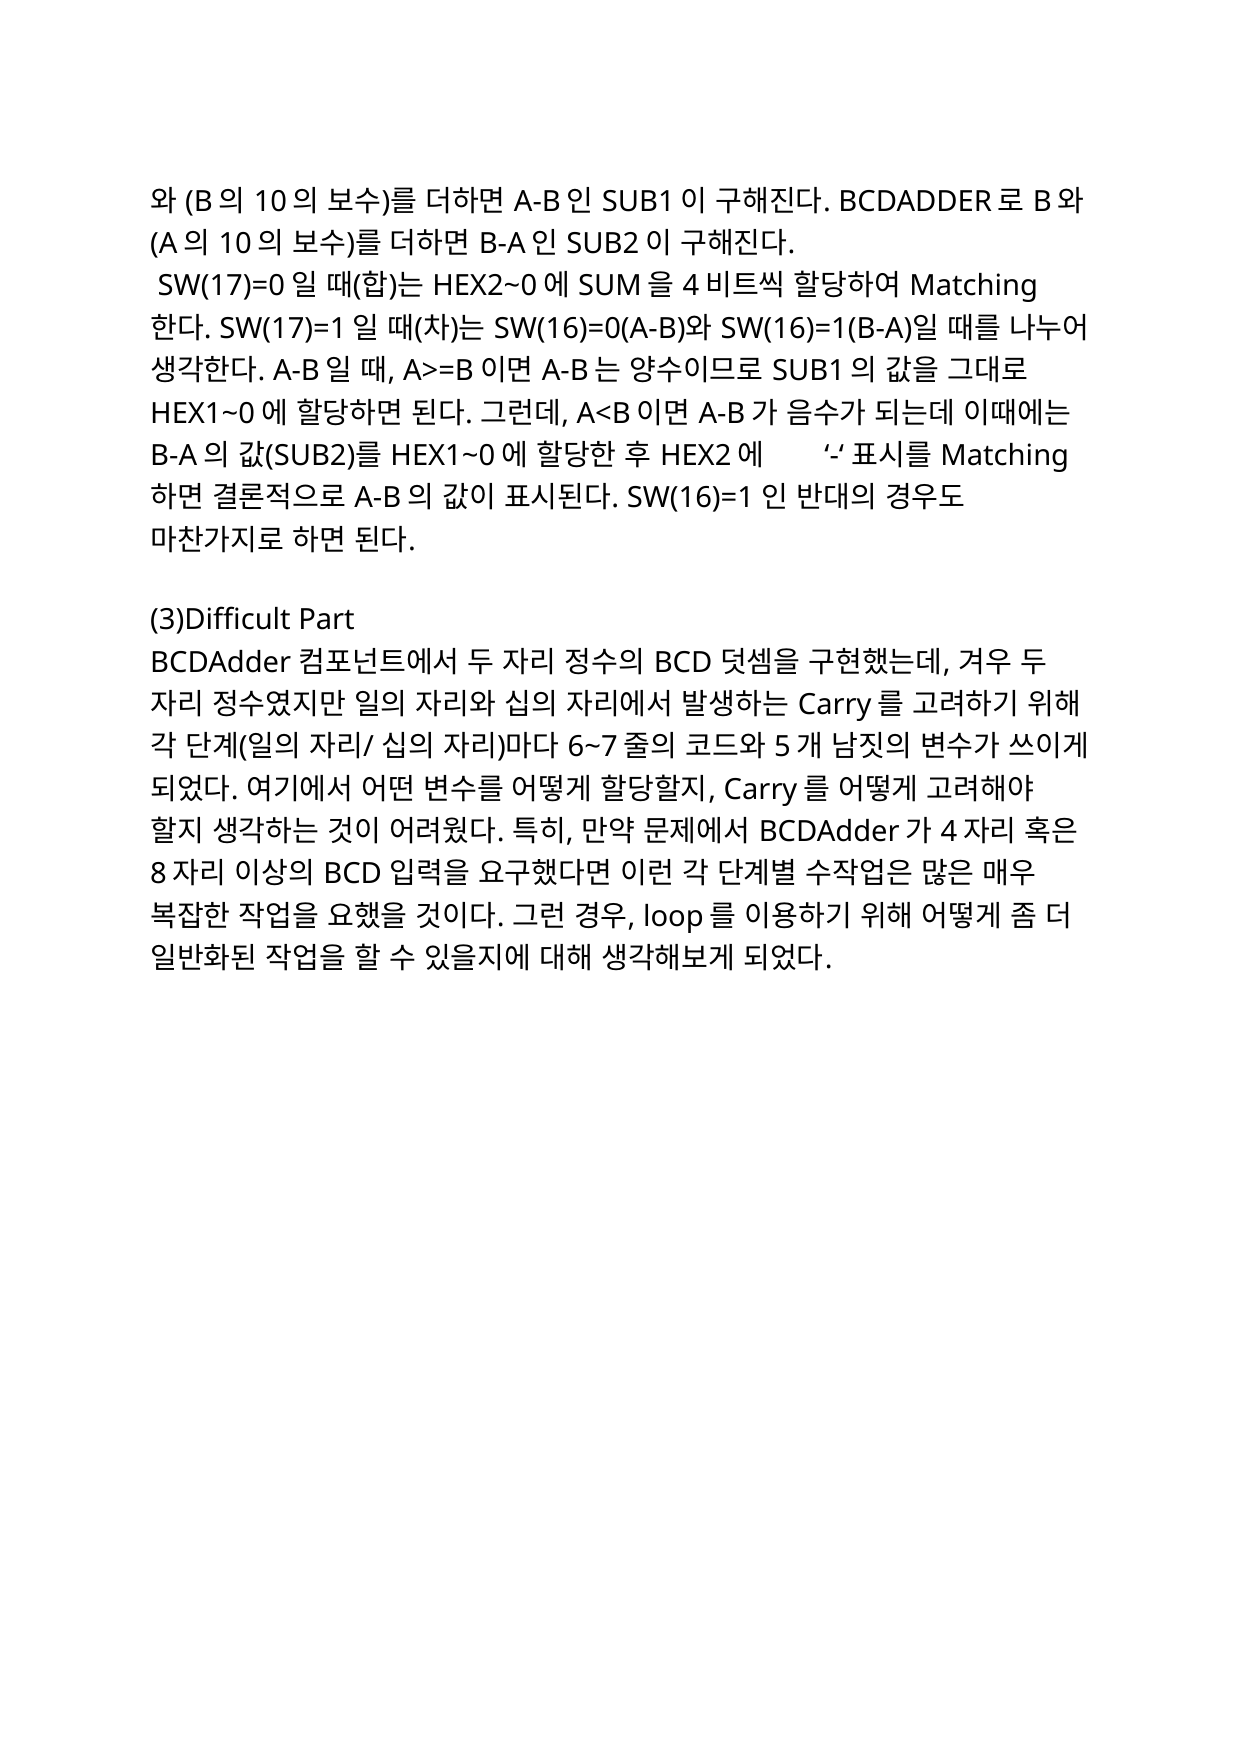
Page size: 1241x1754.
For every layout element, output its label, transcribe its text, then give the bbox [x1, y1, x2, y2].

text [150, 177, 1090, 262]
text (3)Difficult Part [150, 598, 1090, 638]
text BCDAdder 컴포넌트에서 두 자리 정수의 BCD 덧셈을 구현했는데, 겨우 두 자리 정수였지만 일의 자리와 십의 자리에서 발생하는 Carry를 고려하기 위해 각 단계(일의 자리/ 십의 자리)마다 6~7줄의 코드와 5개 남짓의 변수가 쓰이게 되었다. 여기에서 어떤 변수를 어떻게 할당할지, Carry를 어떻게 고려해야 할지 생각하는 것이 어려웠다. 특히, 만약 문제에서 BCDAdder가 4자리 혹은 8자리 이상의 BCD 입력을 요구했다면 이런 각 단계별 수작업은 많은 매우 복잡한 작업을 요했을 것이다. 그런 경우, loop를 이용하기 위해 어떻게 좀 더 일반화된 작업을 할 수 있을지에 대해 생각해보게 되었다. [150, 638, 1090, 977]
text SW(17)=0일 때(합)는 HEX2~0에 SUM을 4비트씩 할당하여 Matching한다. SW(17)=1일 때(차)는 SW(16)=0(A-B)와 SW(16)=1(B-A)일 때를 나누어 생각한다. A-B일 때, A>=B이면 A-B는 양수이므로 SUB1의 값을 그대로 HEX1~0에 할당하면 된다. 그런데, A<B이면 A-B가 음수가 되는데 이때에는 B-A의 값(SUB2)를 HEX1~0에 할당한 후 HEX2에 ‘-‘ 표시를 Matching하면 결론적으로 A-B의 값이 표시된다. SW(16)=1 인 반대의 경우도 마찬가지로 하면 된다. [150, 262, 1090, 559]
